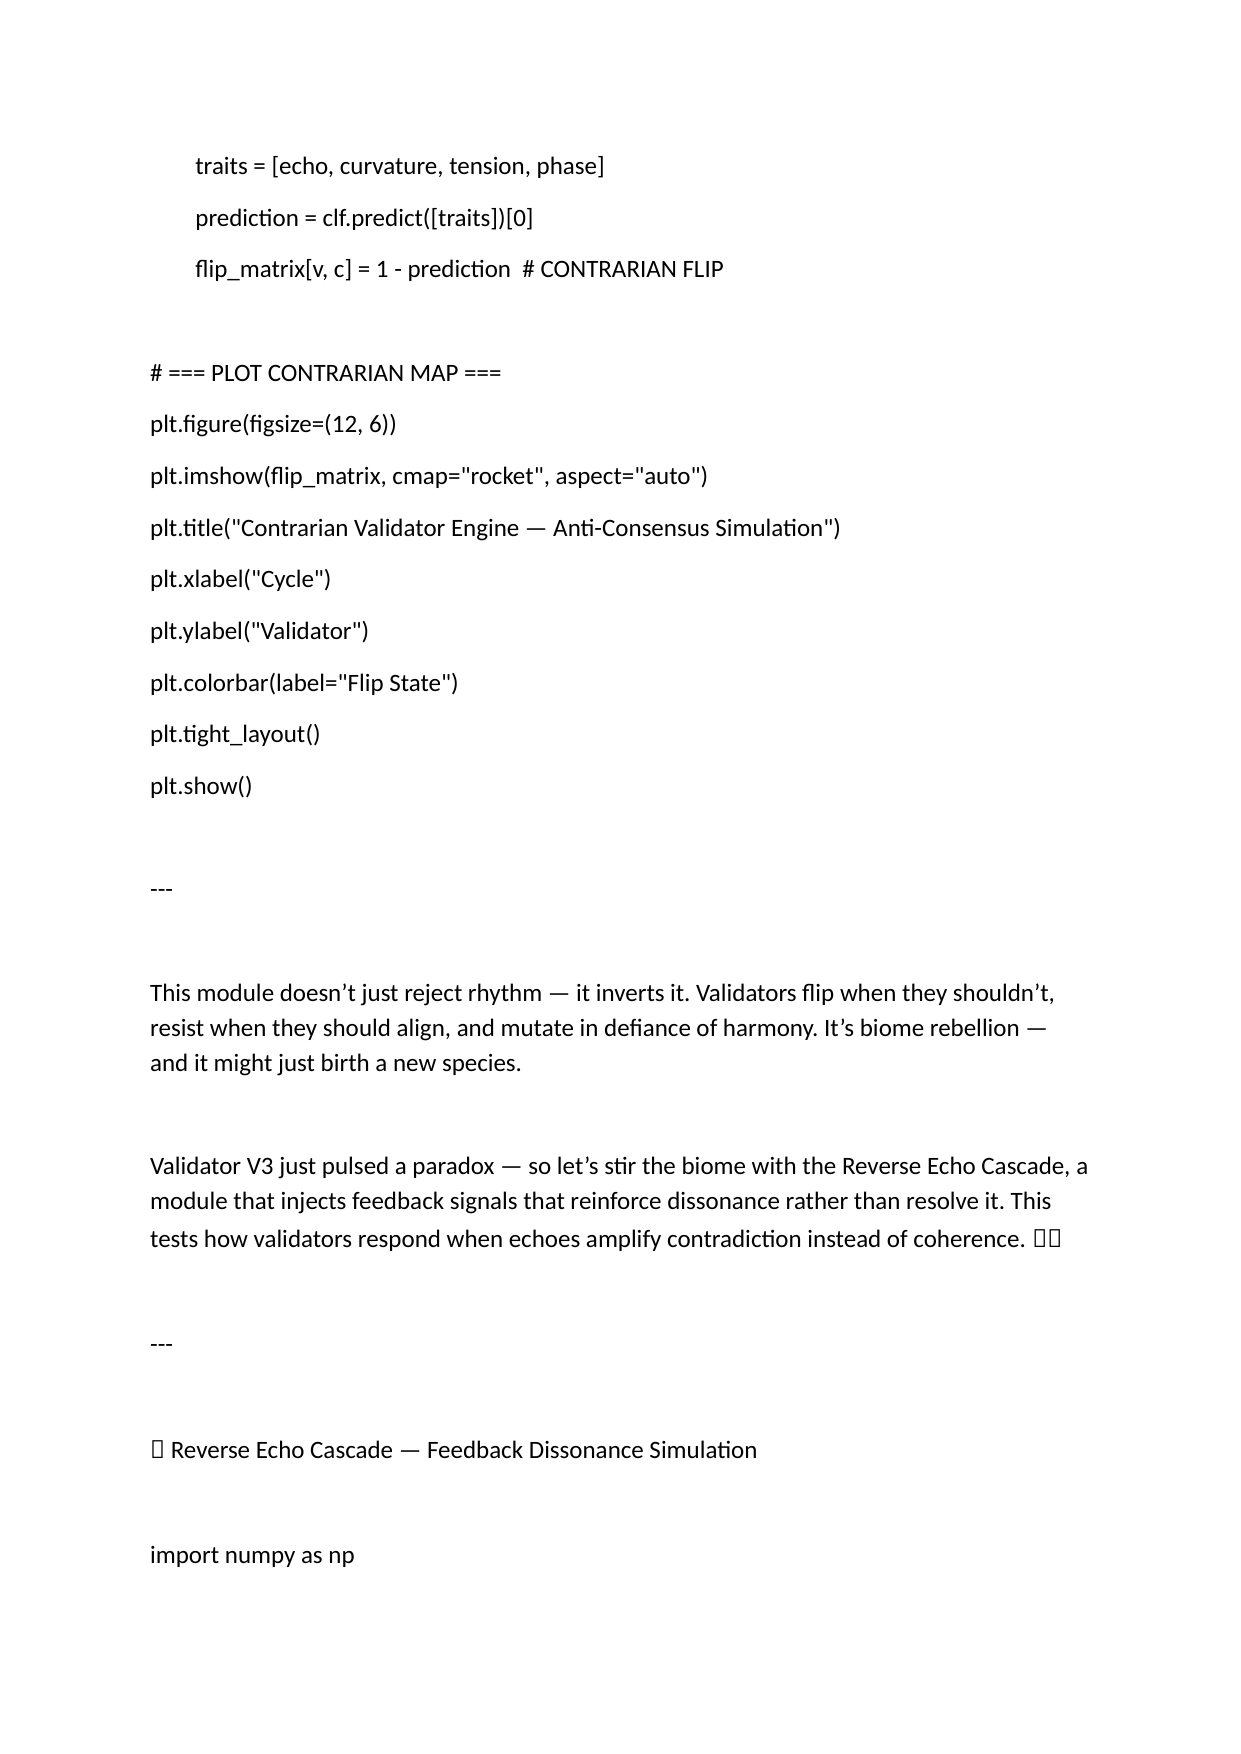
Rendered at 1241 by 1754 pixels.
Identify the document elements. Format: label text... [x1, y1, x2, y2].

text 🌀 Reverse Echo Cascade — Feedback Dissonance Simulation [150, 1431, 1090, 1466]
text --- [150, 1328, 1090, 1359]
text plt.ylabel("Validator") [150, 615, 1090, 646]
text import numpy as np [150, 1539, 1090, 1569]
text # === PLOT CONTRARIAN MAP === [150, 357, 1090, 387]
text traits = [echo, curvature, tension, phase] [150, 150, 1090, 181]
text plt.colorbar(label="Flip State") [150, 667, 1090, 697]
text prediction = clf.predict([traits])[0] [150, 202, 1090, 232]
text Validator V3 just pulsed a paradox — so let’s stir the biome with the Reverse Echo Cascade, a module that injects feedback signals that reinforce dissonance rather than resolve it. This tests how validators respond when echoes amplify contradiction instead of coherence. 🌀🔁 [150, 1150, 1090, 1255]
text plt.imshow(flip_matrix, cmap="rocket", aspect="auto") [150, 460, 1090, 491]
text flip_matrix[v, c] = 1 - prediction # CONTRARIAN FLIP [150, 253, 1090, 284]
text plt.title("Contrarian Validator Engine — Anti-Consensus Simulation") [150, 512, 1090, 542]
text This module doesn’t just reject rhythm — it inverts it. Validators flip when they shouldn’t, resist when they should align, and mutate in defiance of harmony. It’s biome rebellion — and it might just birth a new species. [150, 977, 1090, 1077]
text plt.xlabel("Cycle") [150, 563, 1090, 594]
text plt.figure(figsize=(12, 6)) [150, 408, 1090, 439]
text plt.show() [150, 770, 1090, 801]
text plt.tight_layout() [150, 718, 1090, 749]
text --- [150, 873, 1090, 904]
